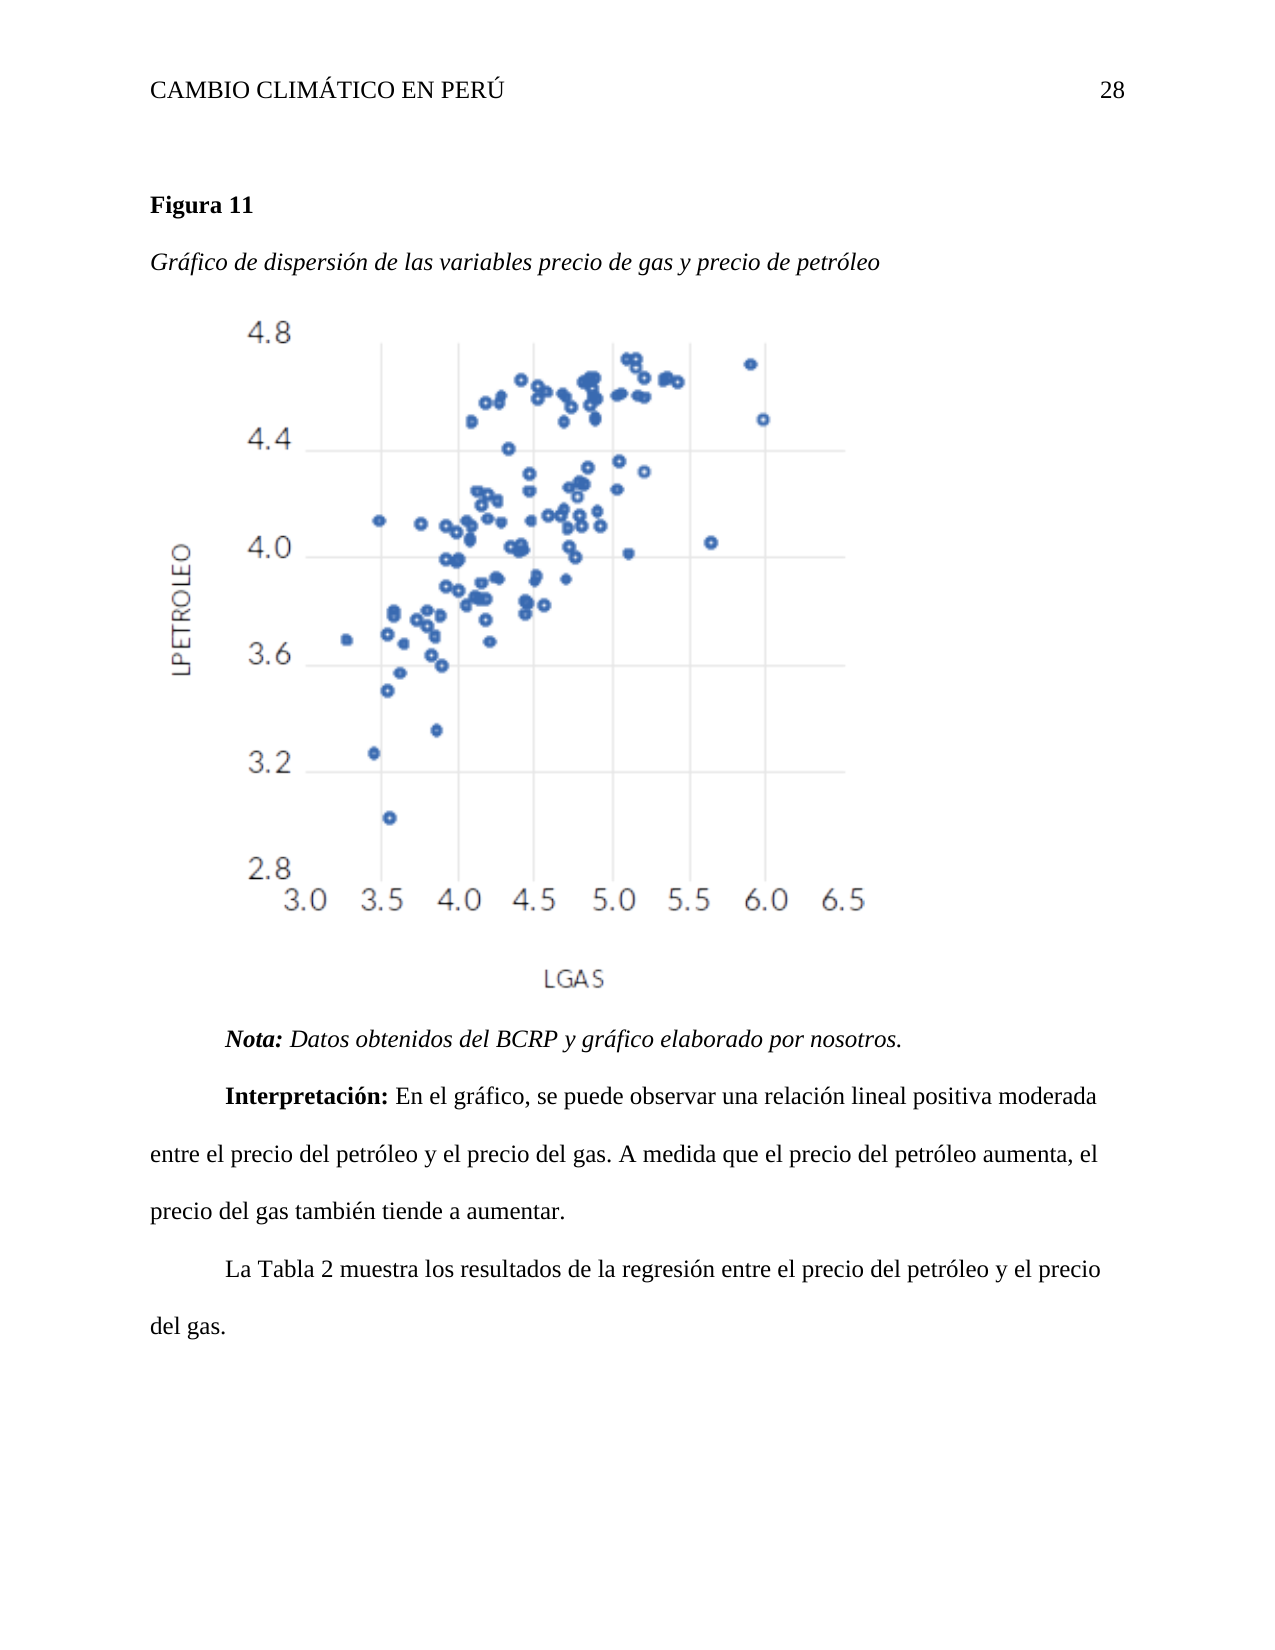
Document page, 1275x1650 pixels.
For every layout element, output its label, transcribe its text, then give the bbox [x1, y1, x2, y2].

title Figura 11 [150, 190, 1125, 219]
picture [168, 317, 865, 999]
text La Tabla 2 muestra los resultados de la regresión entre el precio del petróleo y el precio del gas. [150, 1254, 1125, 1340]
text Interpretación: En el gráfico, se puede observar una relación lineal positiva moderada entre el precio del petróleo y el precio del gas. A medida que el precio del petróleo aumenta, el precio del gas también tiende a aumentar. [150, 1081, 1125, 1225]
text Gráfico de dispersión de las variables precio de gas y precio de petróleo [150, 247, 1125, 276]
text Nota: Datos obtenidos del BCRP y gráfico elaborado por nosotros. [150, 1024, 1125, 1052]
